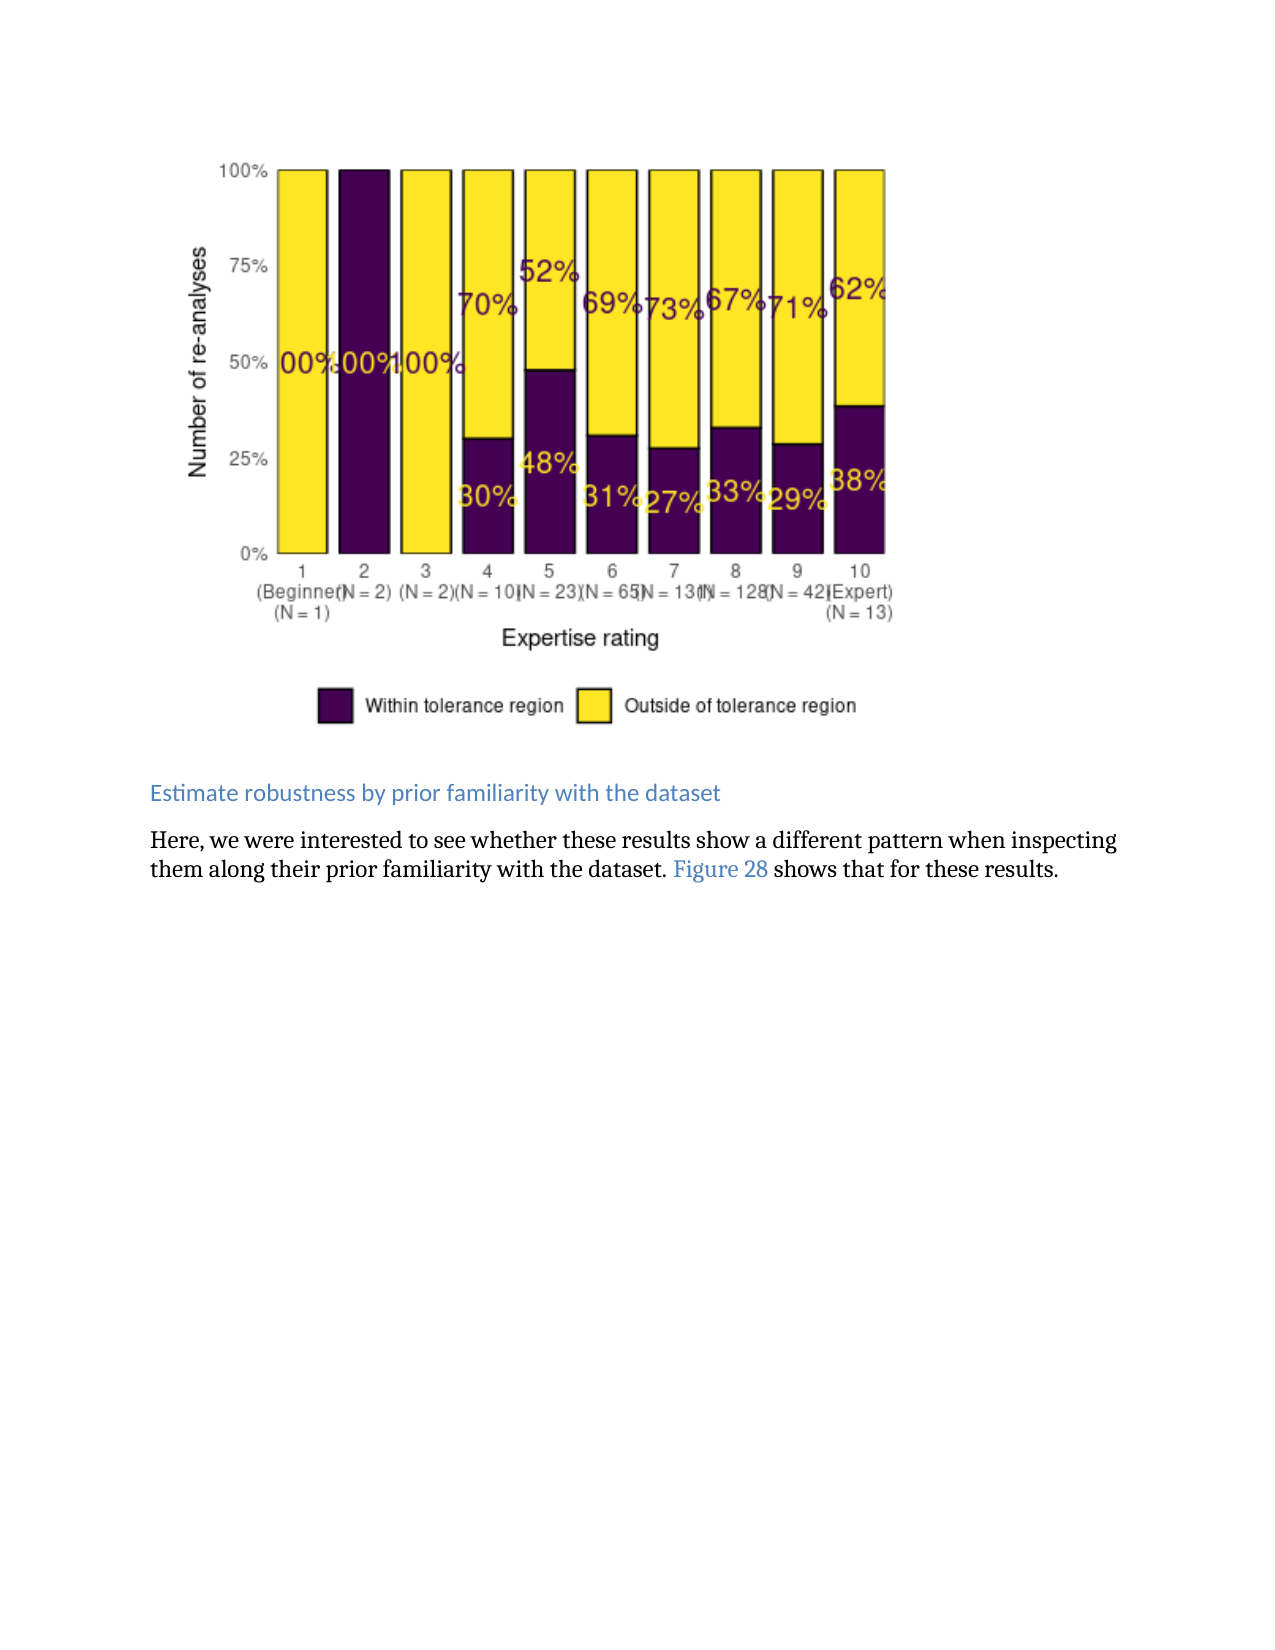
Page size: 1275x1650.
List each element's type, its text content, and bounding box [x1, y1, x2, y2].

text Here, we were interested to see whether these results show a different pattern when inspecting them along their prior familiarity with the dataset. Figure 28 shows that for these results. [150, 826, 1125, 884]
subtitle Estimate robustness by prior familiarity with the dataset [150, 777, 1125, 808]
picture [168, 150, 927, 757]
